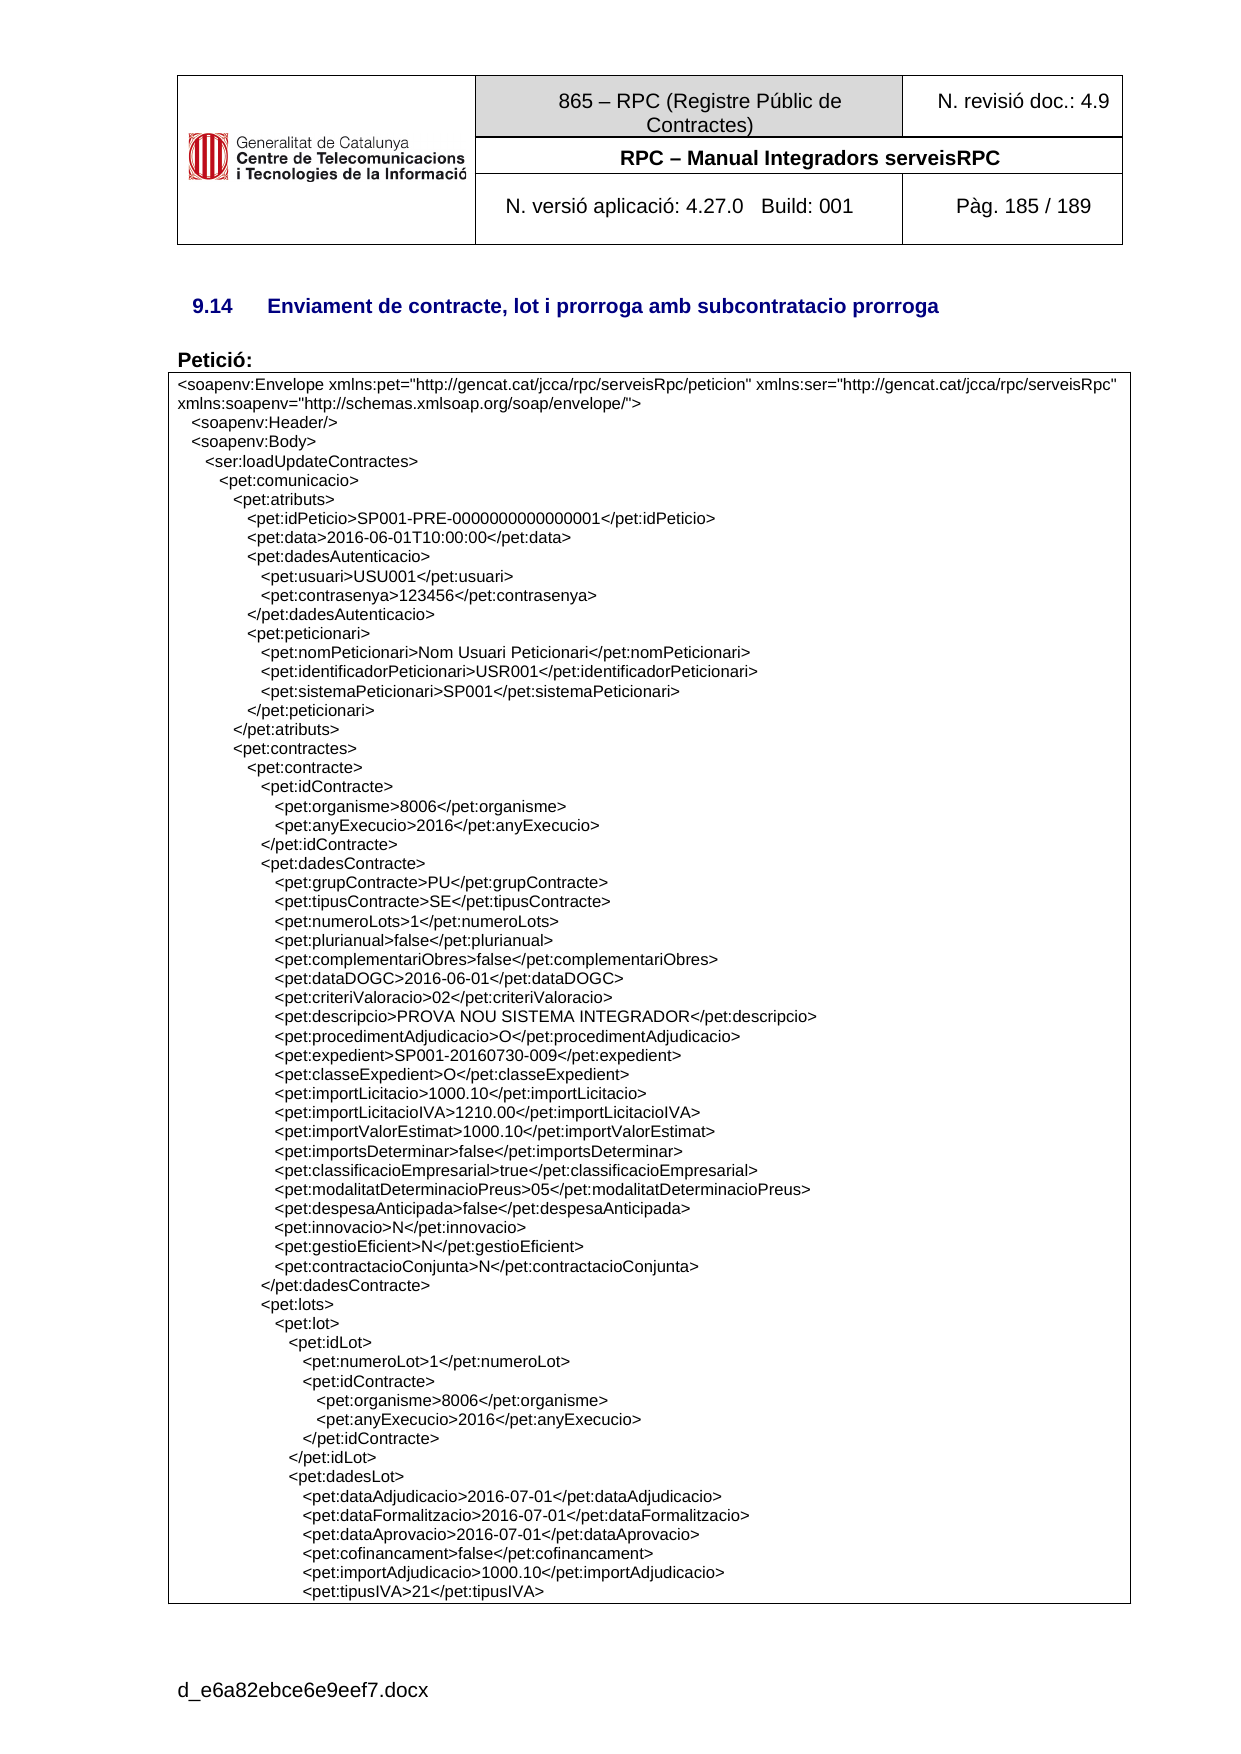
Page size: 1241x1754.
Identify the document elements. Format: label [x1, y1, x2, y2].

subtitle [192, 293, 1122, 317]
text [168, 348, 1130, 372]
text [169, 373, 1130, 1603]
picture [188, 133, 467, 182]
